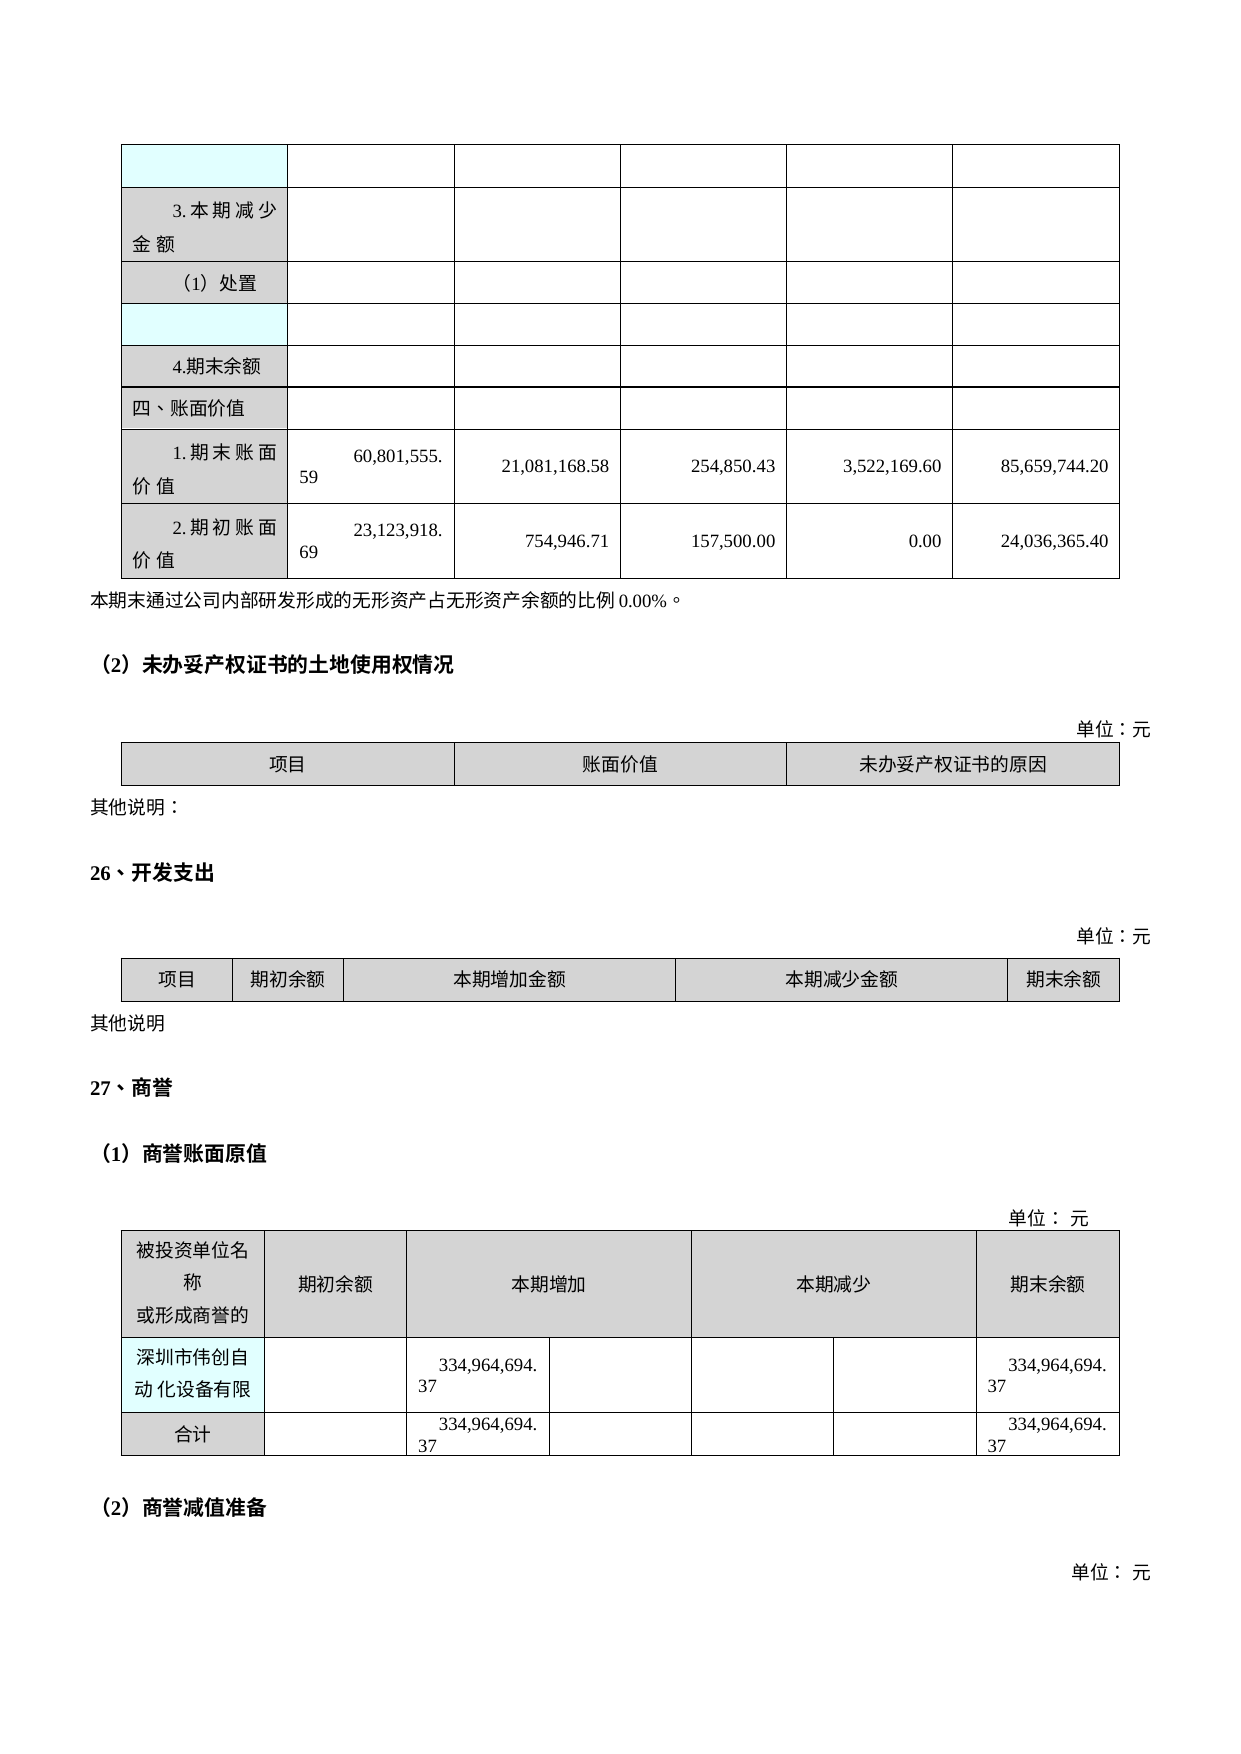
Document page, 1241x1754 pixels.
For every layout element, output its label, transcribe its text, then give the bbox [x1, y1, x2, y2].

subtitle 27、商誉 [90, 1073, 1151, 1101]
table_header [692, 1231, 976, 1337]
subtitle （1）商誉账面原值 [90, 1139, 1151, 1167]
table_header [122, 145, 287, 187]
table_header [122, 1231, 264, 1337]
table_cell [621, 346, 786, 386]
text 单位：元 [90, 924, 1151, 949]
text 单位： 元 [90, 1559, 1151, 1585]
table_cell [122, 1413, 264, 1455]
text 单位： 元 [1009, 1205, 1151, 1230]
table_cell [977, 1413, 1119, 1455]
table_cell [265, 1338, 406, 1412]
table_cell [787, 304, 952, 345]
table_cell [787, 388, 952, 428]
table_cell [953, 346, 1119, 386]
subtitle （2）未办妥产权证书的土地使用权情况 [90, 650, 1151, 679]
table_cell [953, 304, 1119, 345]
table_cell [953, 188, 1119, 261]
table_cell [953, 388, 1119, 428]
text 单位：元 [90, 716, 1151, 742]
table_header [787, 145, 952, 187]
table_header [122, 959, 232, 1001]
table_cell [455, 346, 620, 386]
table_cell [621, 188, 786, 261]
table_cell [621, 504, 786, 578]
text 本期末通过公司内部研发形成的无形资产占无形资产余额的比例0.00%。 [90, 587, 1151, 613]
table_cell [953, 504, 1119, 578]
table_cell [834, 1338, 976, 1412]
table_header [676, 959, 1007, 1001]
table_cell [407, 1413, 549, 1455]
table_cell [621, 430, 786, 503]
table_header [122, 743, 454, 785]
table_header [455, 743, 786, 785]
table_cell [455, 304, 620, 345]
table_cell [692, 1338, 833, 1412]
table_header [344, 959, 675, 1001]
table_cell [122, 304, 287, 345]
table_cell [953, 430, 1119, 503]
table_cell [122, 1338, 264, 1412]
text 其他说明： [90, 795, 1151, 820]
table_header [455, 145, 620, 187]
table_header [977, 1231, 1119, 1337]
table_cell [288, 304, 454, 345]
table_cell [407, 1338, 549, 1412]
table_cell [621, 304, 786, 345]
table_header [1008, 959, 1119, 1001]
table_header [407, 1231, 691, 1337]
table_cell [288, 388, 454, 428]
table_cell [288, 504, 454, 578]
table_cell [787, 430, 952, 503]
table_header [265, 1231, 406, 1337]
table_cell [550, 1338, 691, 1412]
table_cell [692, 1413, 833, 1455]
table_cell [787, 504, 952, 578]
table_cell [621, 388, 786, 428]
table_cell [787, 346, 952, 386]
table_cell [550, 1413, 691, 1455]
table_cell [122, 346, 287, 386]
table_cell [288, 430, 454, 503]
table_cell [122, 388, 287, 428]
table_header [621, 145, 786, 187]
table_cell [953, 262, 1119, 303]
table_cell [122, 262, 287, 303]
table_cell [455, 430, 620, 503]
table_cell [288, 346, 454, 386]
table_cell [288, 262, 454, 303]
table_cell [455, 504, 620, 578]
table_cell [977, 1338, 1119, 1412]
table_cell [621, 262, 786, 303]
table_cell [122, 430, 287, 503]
subtitle 26、开发支出 [90, 858, 1151, 886]
text 其他说明 [90, 1010, 1151, 1035]
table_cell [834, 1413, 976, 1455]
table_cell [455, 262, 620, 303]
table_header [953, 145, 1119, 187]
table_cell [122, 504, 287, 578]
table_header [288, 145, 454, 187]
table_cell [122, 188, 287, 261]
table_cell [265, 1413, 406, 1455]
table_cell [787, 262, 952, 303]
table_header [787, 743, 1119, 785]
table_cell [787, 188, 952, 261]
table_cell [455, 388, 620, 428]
subtitle （2）商誉减值准备 [90, 1493, 1151, 1522]
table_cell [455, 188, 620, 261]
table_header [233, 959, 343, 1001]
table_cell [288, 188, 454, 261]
